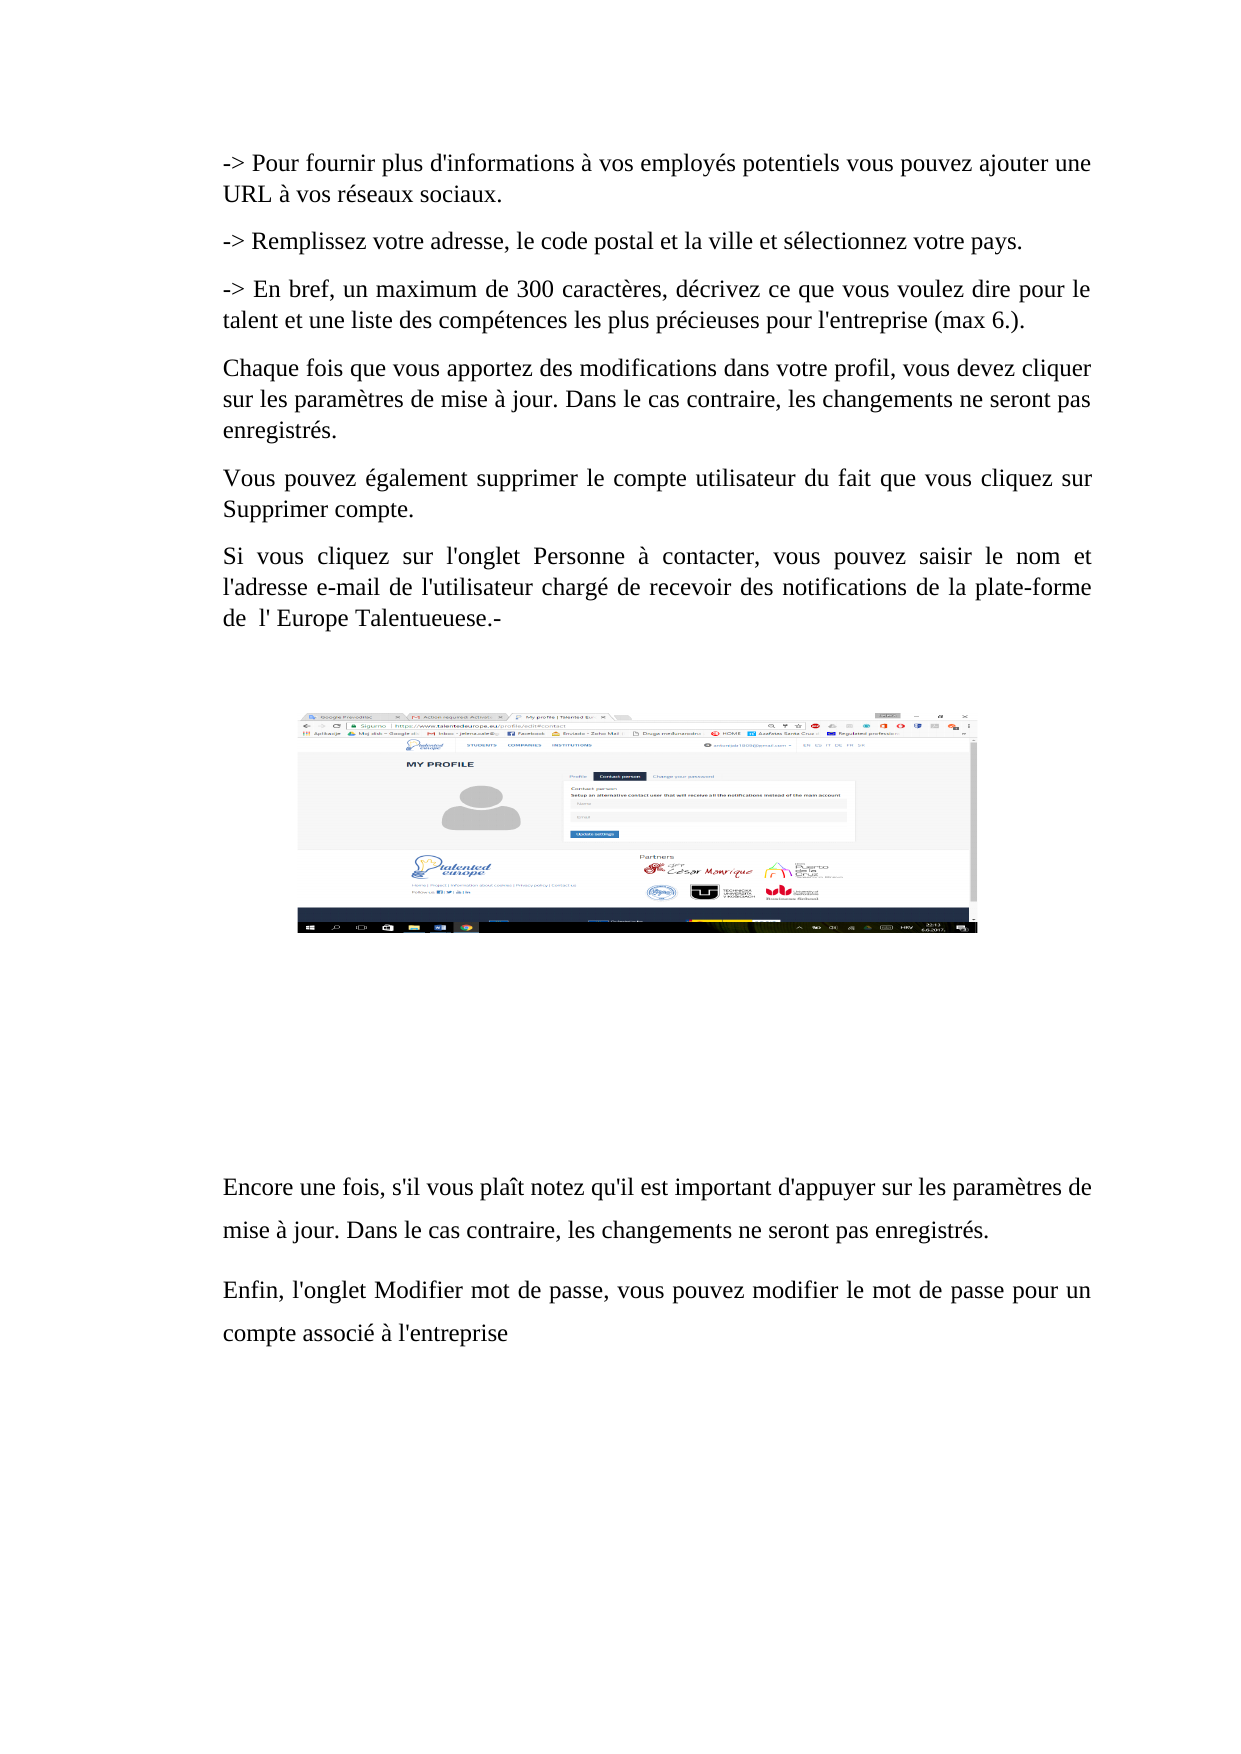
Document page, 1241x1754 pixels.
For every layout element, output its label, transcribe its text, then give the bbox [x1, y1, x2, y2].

text Chaque fois que vous apportez des modifications dans votre profil, vous devez cliquer sur les paramètres de mise à jour. Dans le cas contraire, les changements ne seront pas enregistrés. [223, 353, 1093, 444]
text -> Pour fournir plus d'informations à vos employés potentiels vous pouvez ajouter une URL à vos réseaux sociaux. [223, 148, 1093, 207]
text Encore une fois, s'il vous plaît notez qu'il est important d'appuyer sur les paramètres de mise à jour. Dans le cas contraire, les changements ne seront pas enregistrés. [223, 1172, 1093, 1244]
text Si vous cliquez sur l'onglet Personne à contacter, vous pouvez saisir le nom et l'adresse e-mail de l'utilisateur chargé de recevoir des notifications de la plate-forme de l' Europe Talentueuese.- [223, 541, 1093, 632]
picture [297, 713, 978, 933]
text Vous pouvez également supprimer le compte utilisateur du fait que vous cliquez sur Supprimer compte. [223, 463, 1093, 522]
text -> Remplissez votre adresse, le code postal et la ville et sélectionnez votre pays. [223, 226, 1093, 255]
text Enfin, l'onglet Modifier mot de passe, vous pouvez modifier le mot de passe pour un compte associé à l'entreprise [223, 1275, 1093, 1347]
text -> En bref, un maximum de 300 caractères, décrivez ce que vous voulez dire pour le talent et une liste des compétences les plus précieuses pour l'entreprise (max 6.). [223, 274, 1093, 334]
